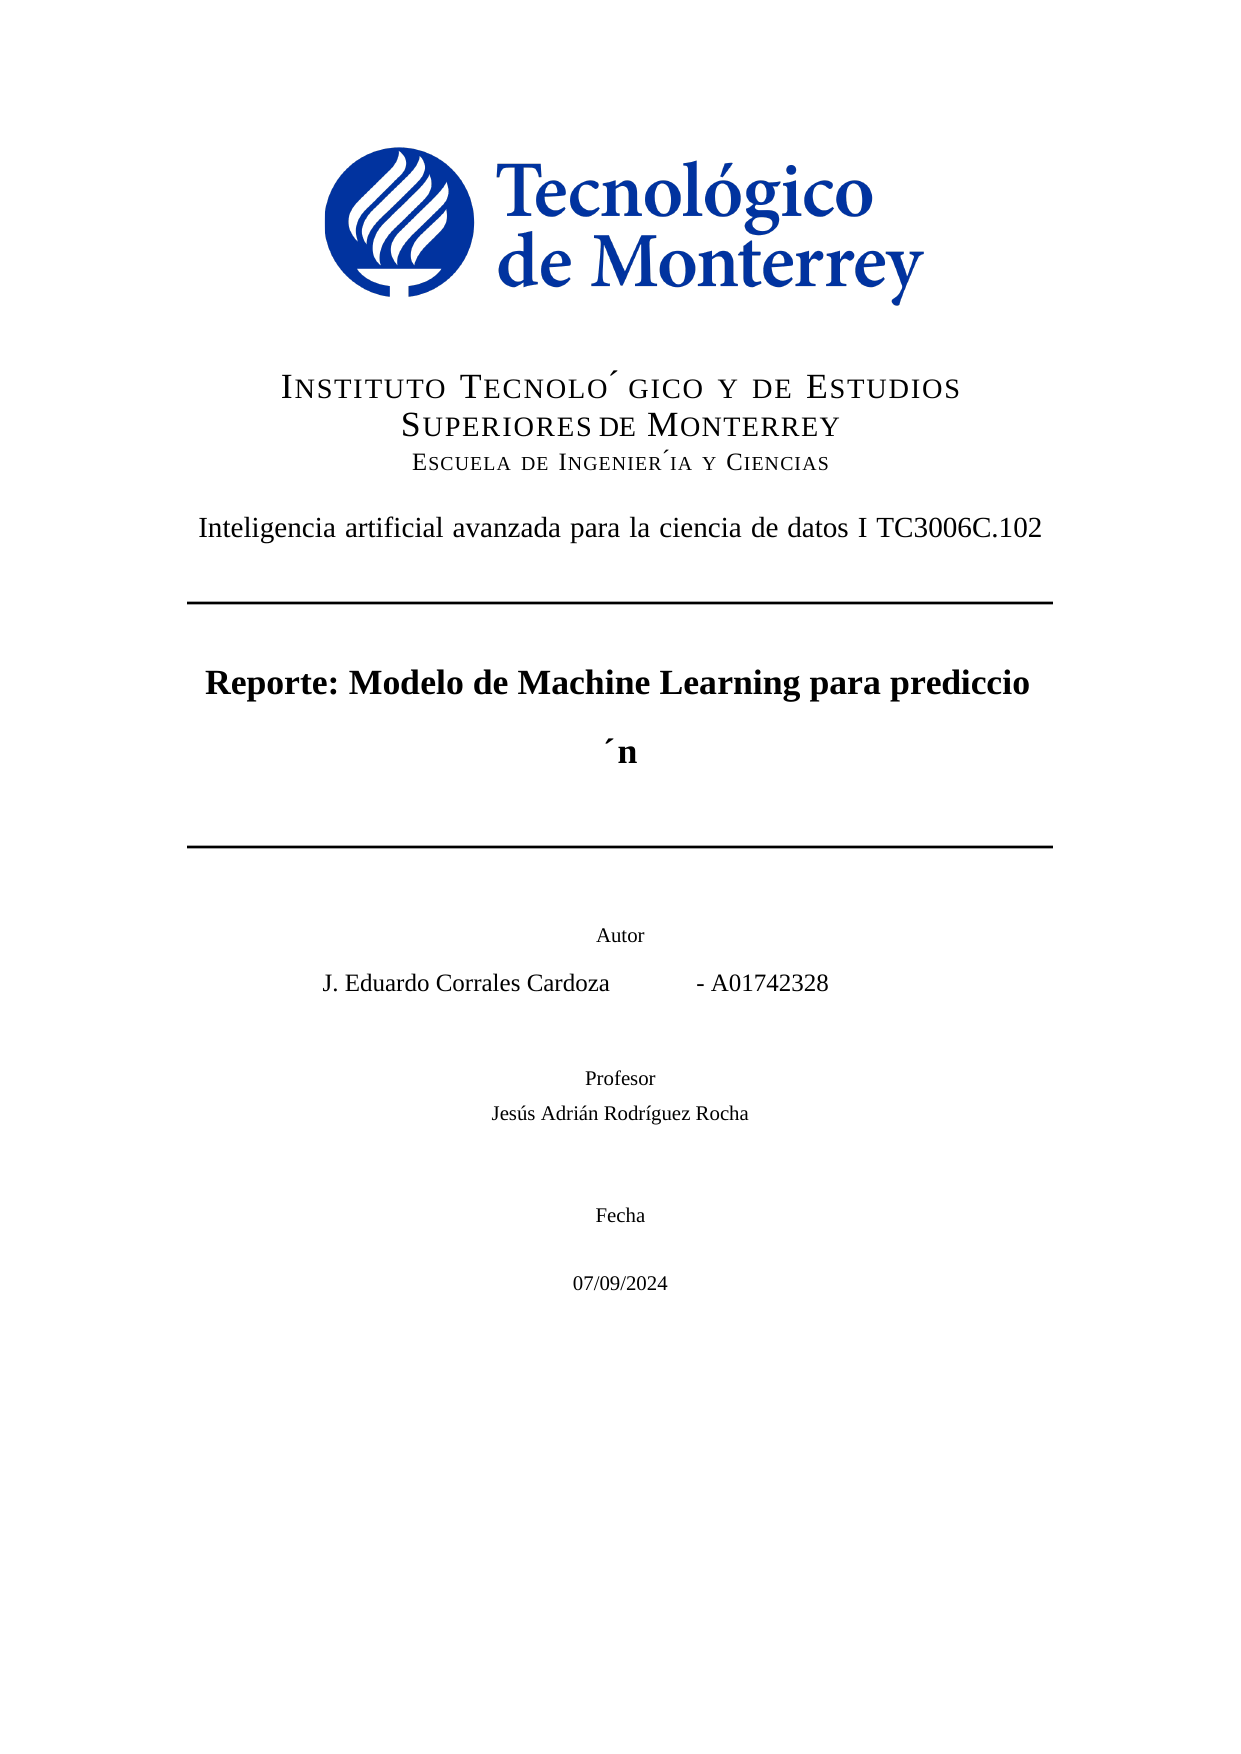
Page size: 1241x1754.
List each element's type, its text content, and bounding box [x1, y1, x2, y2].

text Autor [196, 923, 1044, 947]
text J. Eduardo Corrales Cardoza - A01742328 [249, 968, 614, 997]
text Inteligencia artificial avanzada para la ciencia de datos I TC3006C.102 [196, 510, 1044, 544]
picture [324, 147, 925, 306]
text ESCUELA DE INGENIER´IA Y CIENCIAS [196, 444, 1044, 476]
text Profesor [196, 1066, 1044, 1090]
text J. Eduardo Corrales Cardoza - A01742328 [696, 968, 1136, 997]
text Jesús Adrián Rodríguez Rocha [196, 1100, 1044, 1124]
text Reporte: Modelo de Machine Learning para prediccio´n [196, 661, 1044, 771]
text Fecha [196, 1203, 1044, 1227]
text INSTITUTO TECNOLO´ GICO Y DE ESTUDIOS SUPERIORES DE MONTERREY [193, 366, 1047, 444]
text 07/09/2024 [196, 1271, 1044, 1295]
